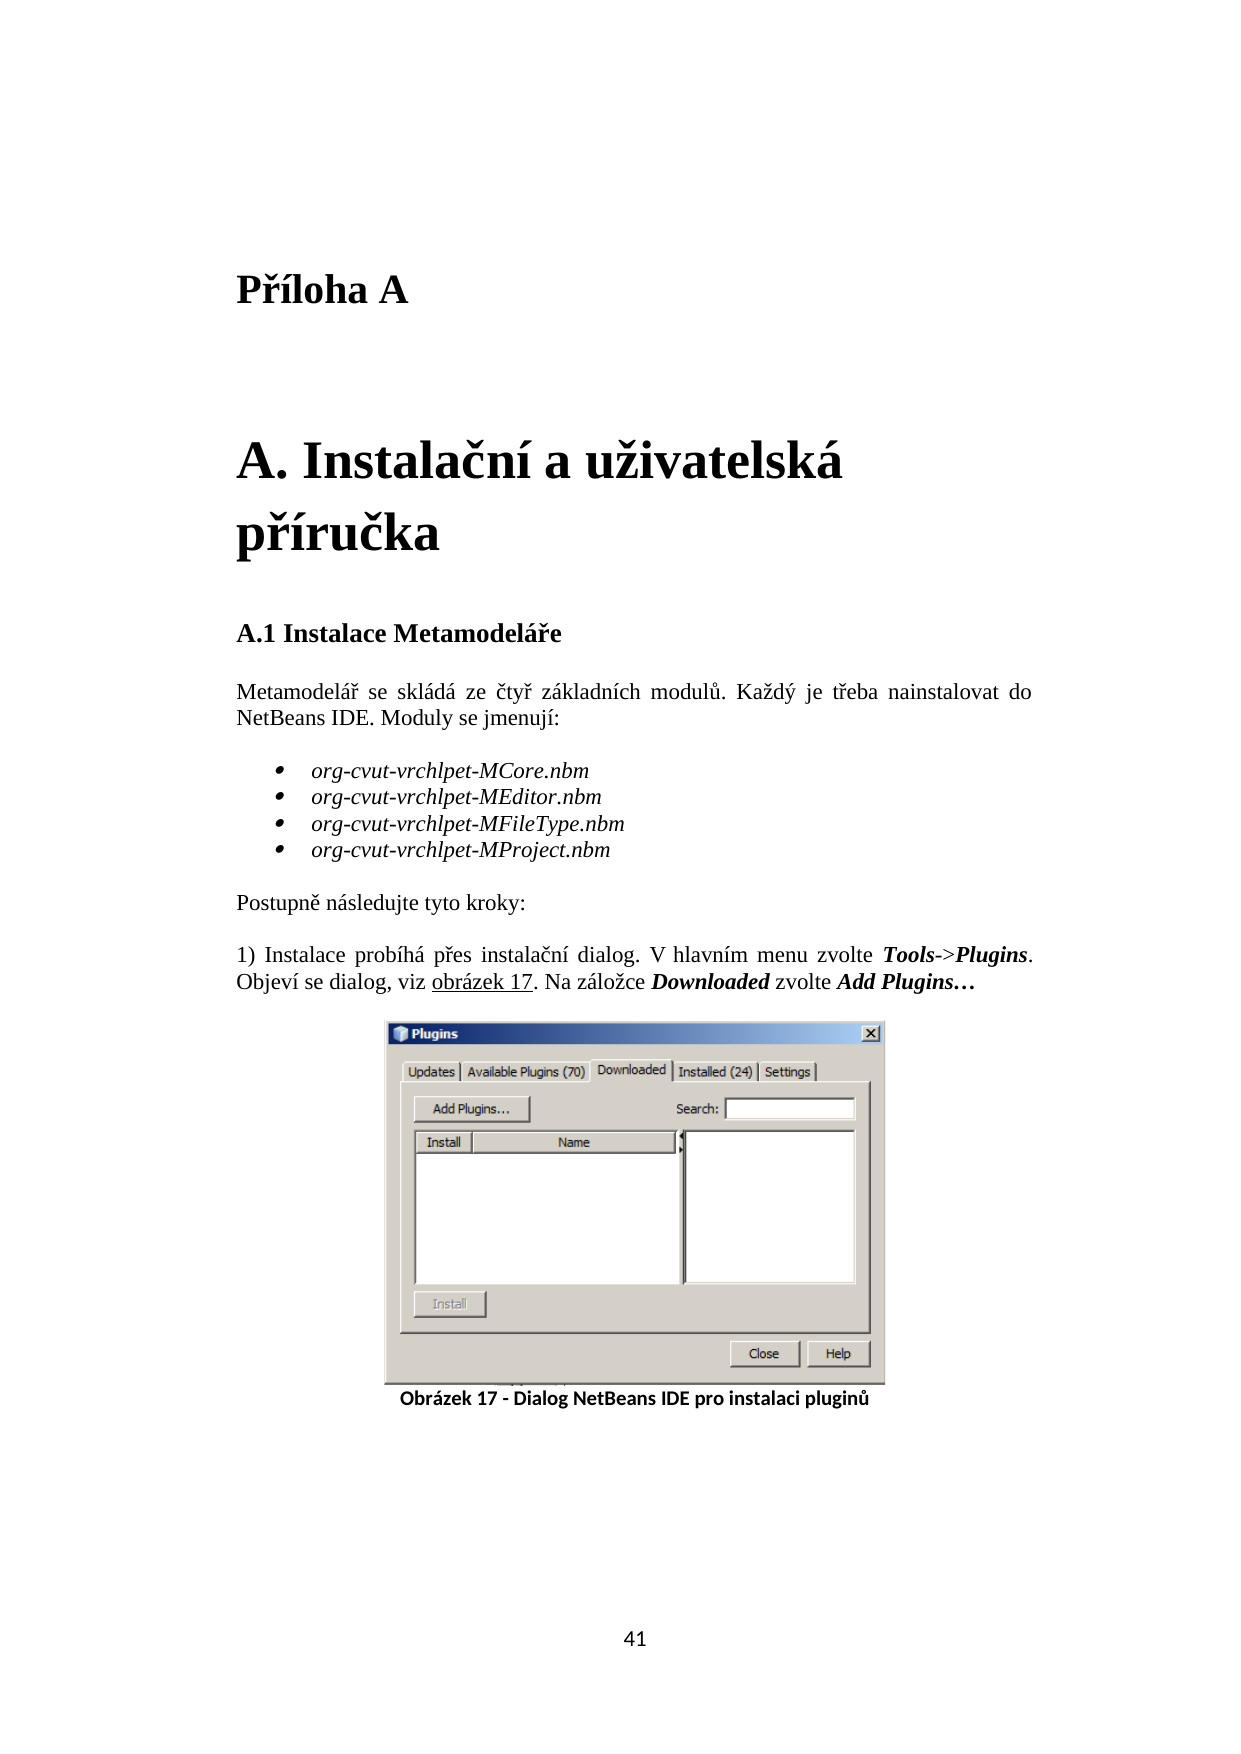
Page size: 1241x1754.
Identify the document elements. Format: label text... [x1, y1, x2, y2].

picture [384, 1020, 886, 1386]
text Příloha A [236, 265, 1033, 313]
text A.1 Instalace Metamodeláře [236, 617, 1033, 648]
text Postupně následujte tyto kroky: [236, 889, 1033, 915]
text Metamodelář se skládá ze čtyř základních modulů. Každý je třeba nainstalovat do NetBeans IDE. Moduly se jmenují: [236, 678, 1033, 731]
list org-cvut-vrchlpet-MFileType.nbm [274, 809, 1033, 836]
text 1) Instalace probíhá přes instalační dialog. V hlavním menu zvolte Tools->Plugins. Objeví se dialog, viz obrázek 17. Na záložce Downloaded zvolte Add Plugins… [236, 915, 1033, 994]
list org-cvut-vrchlpet-MCore.nbm [274, 757, 1033, 783]
list org-cvut-vrchlpet-MEditor.nbm [274, 783, 1033, 809]
list org-cvut-vrchlpet-MProject.nbm [274, 836, 1033, 862]
text A. Instalační a uživatelská příručka [236, 428, 1033, 562]
